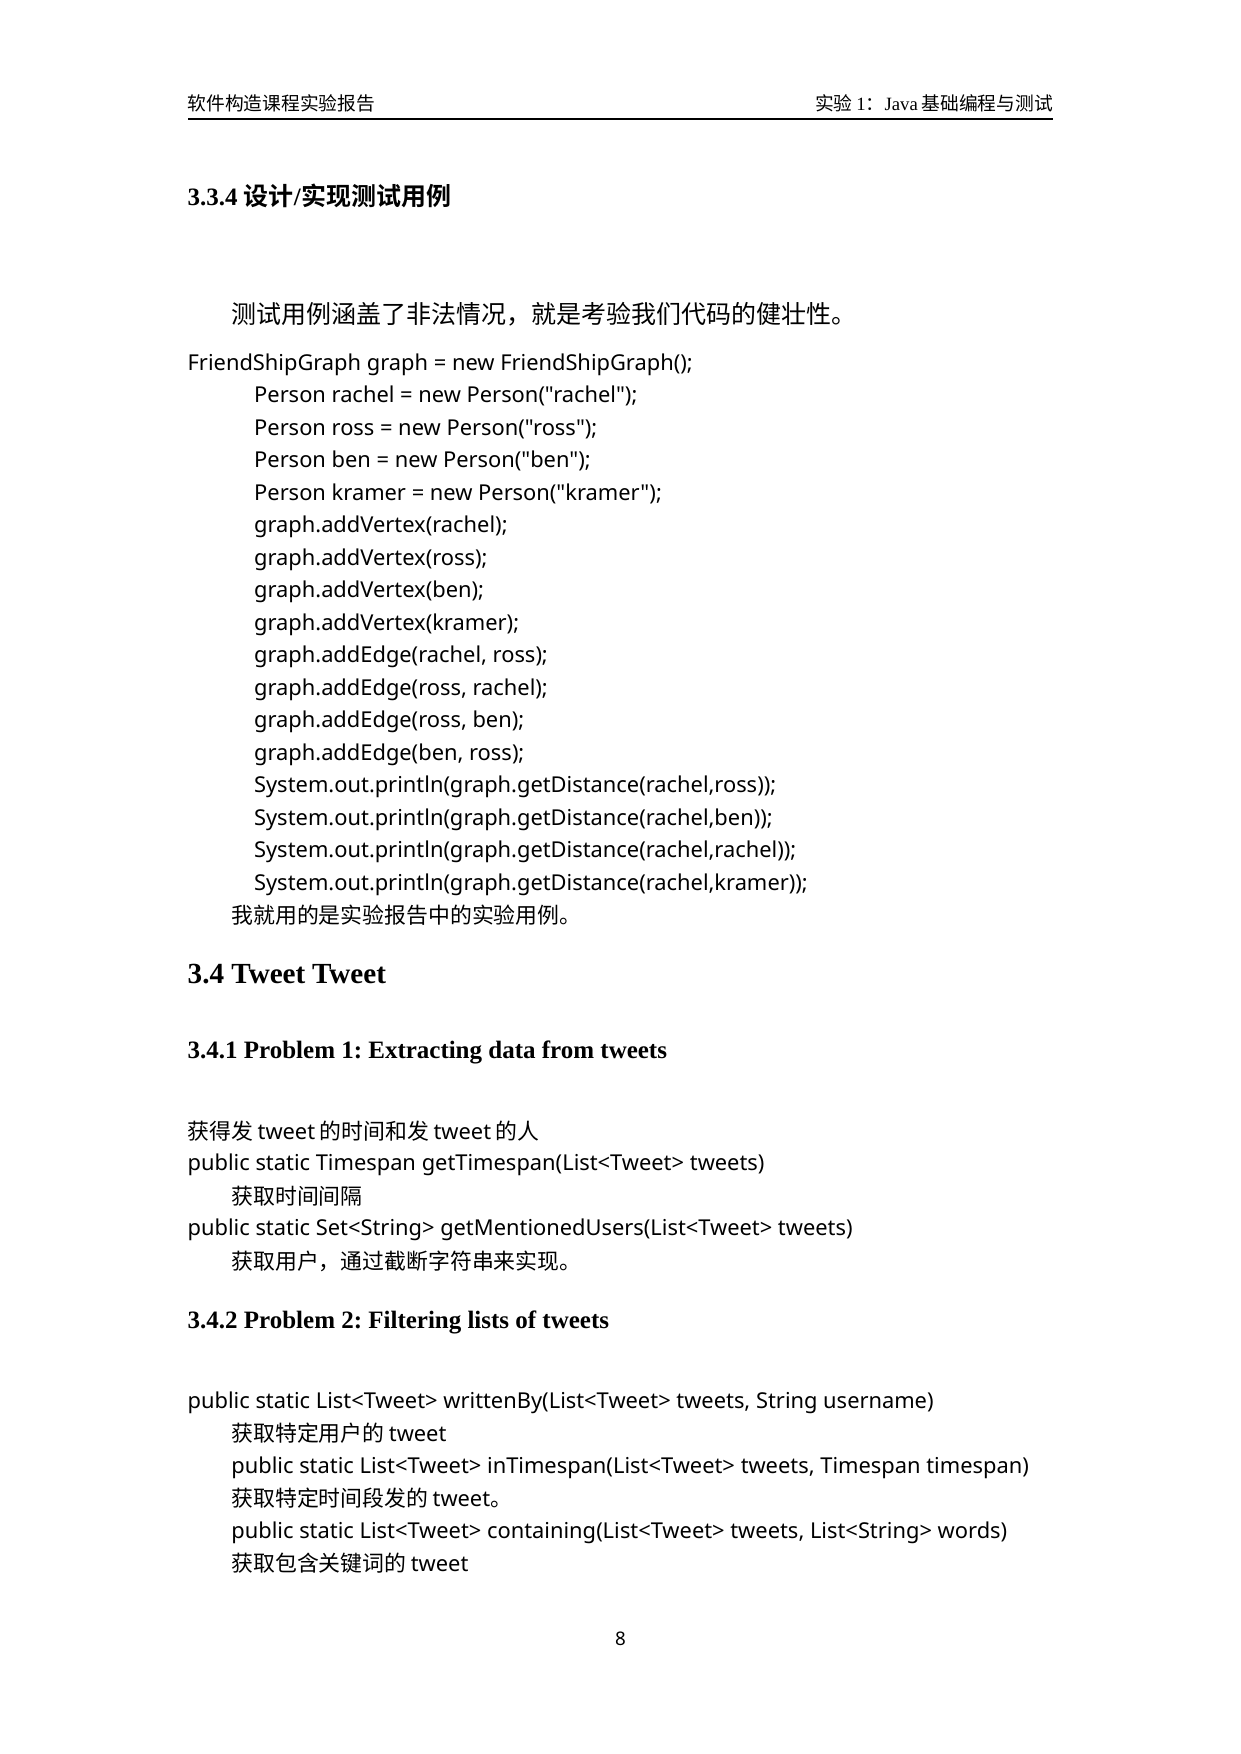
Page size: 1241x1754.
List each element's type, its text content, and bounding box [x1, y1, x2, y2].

text System.out.println(graph.getDistance(rachel,rachel)); [187, 833, 1053, 866]
text public static List<Tweet> inTimespan(List<Tweet> tweets, Timespan timespan) [187, 1449, 1053, 1481]
text Person ben = new Person("ben"); [187, 443, 1053, 476]
text graph.addEdge(ross, ben); [187, 703, 1053, 736]
text graph.addEdge(ross, rachel); [187, 671, 1053, 703]
text graph.addVertex(ross); [187, 541, 1053, 573]
text graph.addVertex(rachel); [187, 508, 1053, 541]
subtitle Problem 2: Filtering lists of tweets [187, 1303, 1053, 1336]
text 获取用户，通过截断字符串来实现。 [187, 1243, 1053, 1276]
text 测试用例涵盖了非法情况，就是考验我们代码的健壮性。 [187, 281, 1053, 346]
subtitle Problem 1: Extracting data from tweets [187, 1033, 1053, 1066]
text public static List<Tweet> containing(List<Tweet> tweets, List<String> words) [187, 1514, 1053, 1546]
text System.out.println(graph.getDistance(rachel,kramer)); [187, 866, 1053, 898]
text public static List<Tweet> writtenBy(List<Tweet> tweets, String username) [187, 1384, 1053, 1416]
text graph.addEdge(rachel, ross); [187, 638, 1053, 671]
text public static Set<String> getMentionedUsers(List<Tweet> tweets) [187, 1211, 1053, 1243]
text 获取特定用户的tweet [187, 1416, 1053, 1449]
text Person ross = new Person("ross"); [187, 411, 1053, 443]
text graph.addVertex(ben); [187, 573, 1053, 606]
text 获取时间间隔 [187, 1178, 1053, 1211]
subtitle 设计/实现测试用例 [187, 162, 1053, 227]
text FriendShipGraph graph = new FriendShipGraph(); [187, 346, 1053, 378]
text graph.addVertex(kramer); [187, 606, 1053, 638]
text System.out.println(graph.getDistance(rachel,ross)); [187, 768, 1053, 801]
subtitle Tweet Tweet [187, 941, 1053, 1006]
text 获取特定时间段发的tweet。 [187, 1481, 1053, 1514]
text Person rachel = new Person("rachel"); [187, 378, 1053, 411]
text 我就用的是实验报告中的实验用例。 [187, 898, 1053, 931]
text Person kramer = new Person("kramer"); [187, 476, 1053, 508]
text graph.addEdge(ben, ross); [187, 736, 1053, 768]
text 获得发tweet的时间和发tweet的人 [187, 1113, 1053, 1146]
text 获取包含关键词的tweet [187, 1546, 1053, 1579]
text System.out.println(graph.getDistance(rachel,ben)); [187, 801, 1053, 833]
text public static Timespan getTimespan(List<Tweet> tweets) [187, 1146, 1053, 1178]
